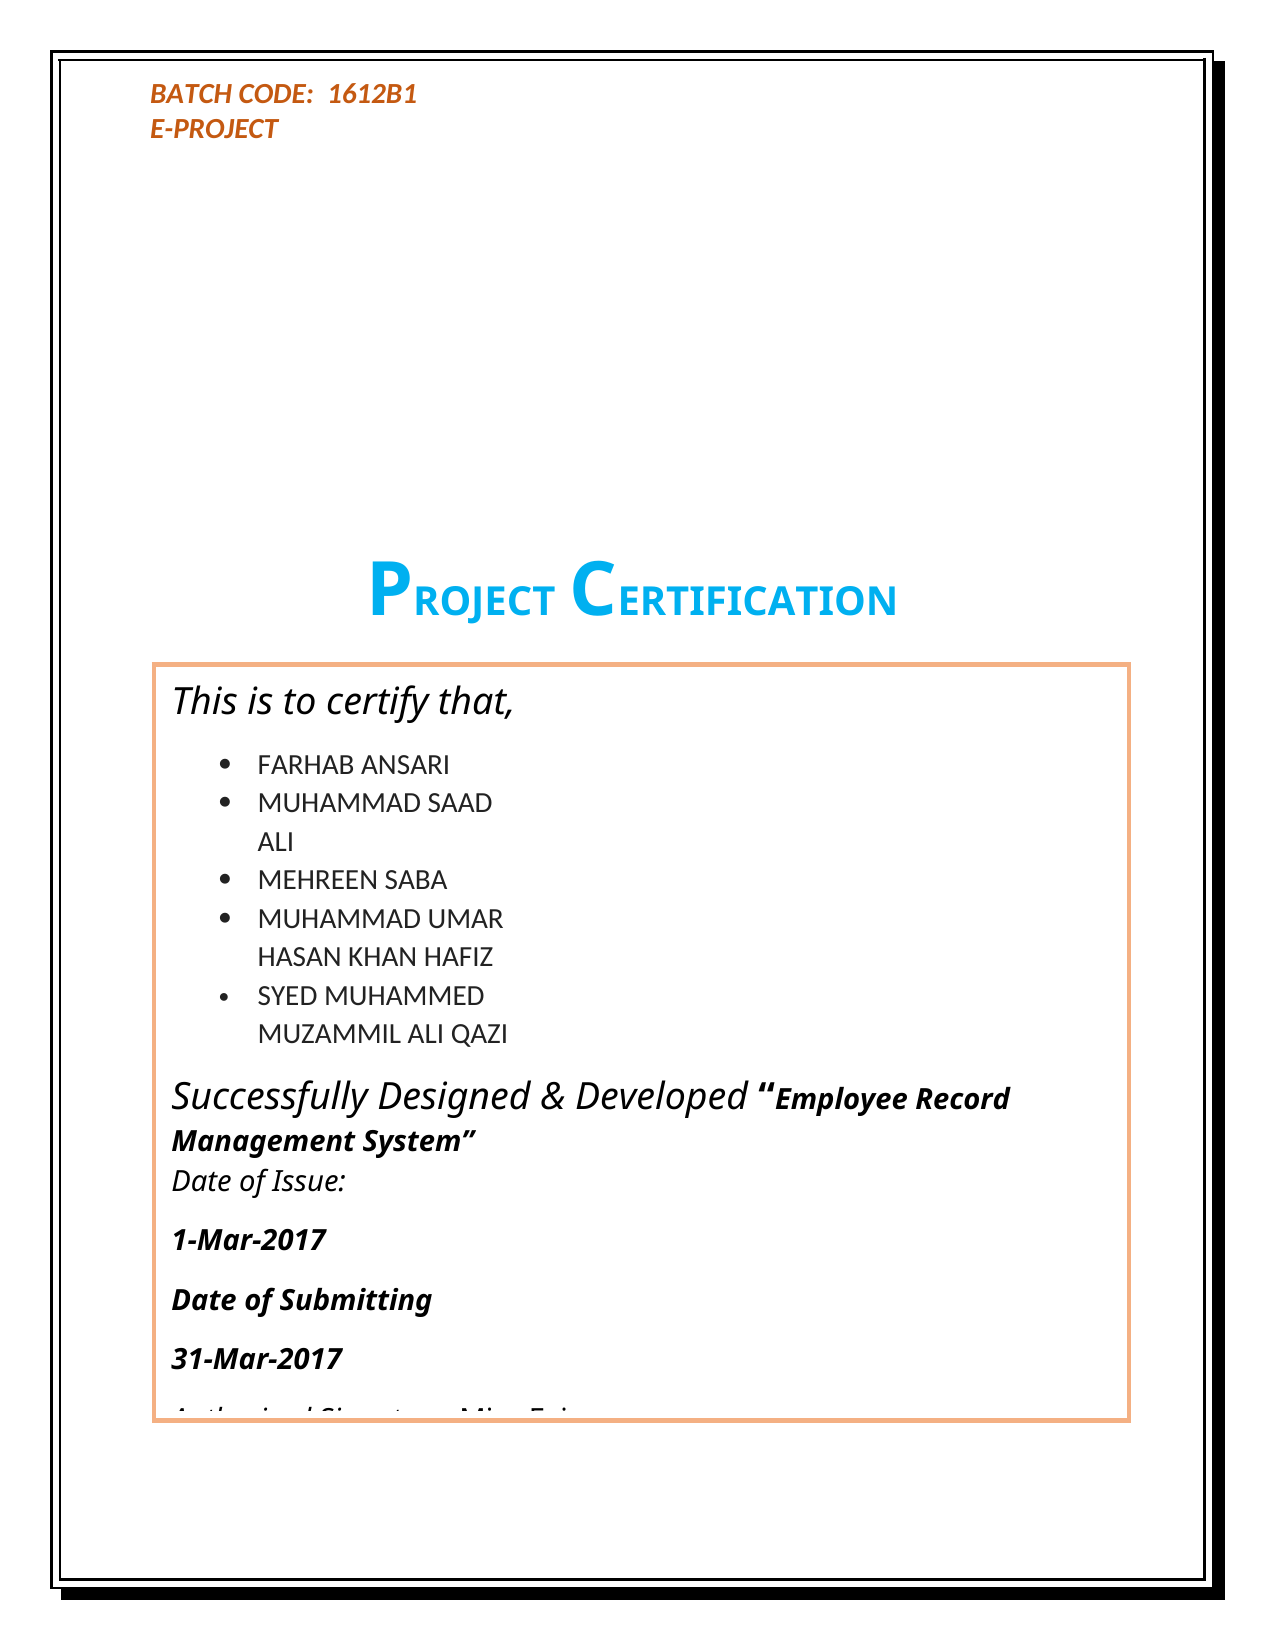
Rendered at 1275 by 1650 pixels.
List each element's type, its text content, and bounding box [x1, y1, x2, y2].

subtitle Project Certification [150, 536, 1114, 638]
